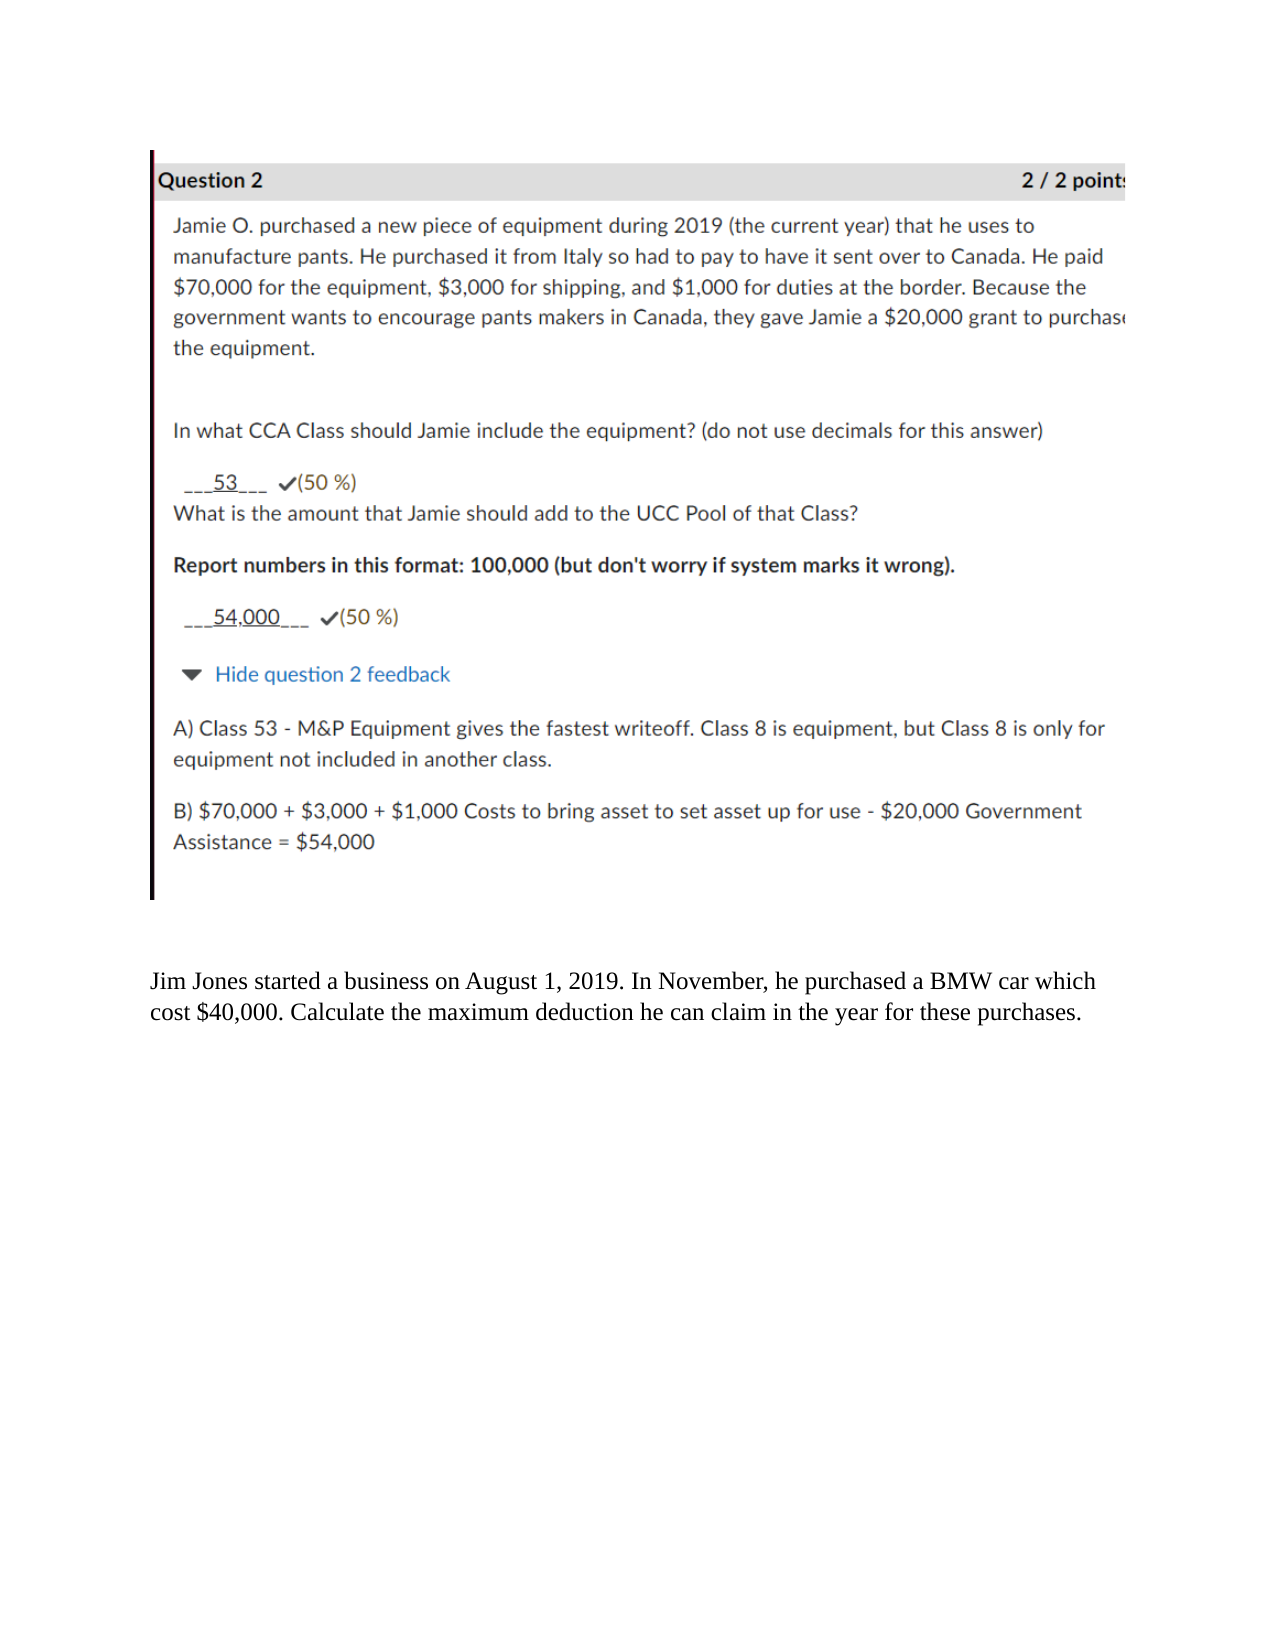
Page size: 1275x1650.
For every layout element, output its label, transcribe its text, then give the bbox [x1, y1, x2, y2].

text Jim Jones started a business on August 1, 2019. In November, he purchased a BMW car which cost $40,000. Calculate the maximum deduction he can claim in the year for these purchases. [150, 966, 1125, 1026]
picture [150, 150, 1125, 900]
